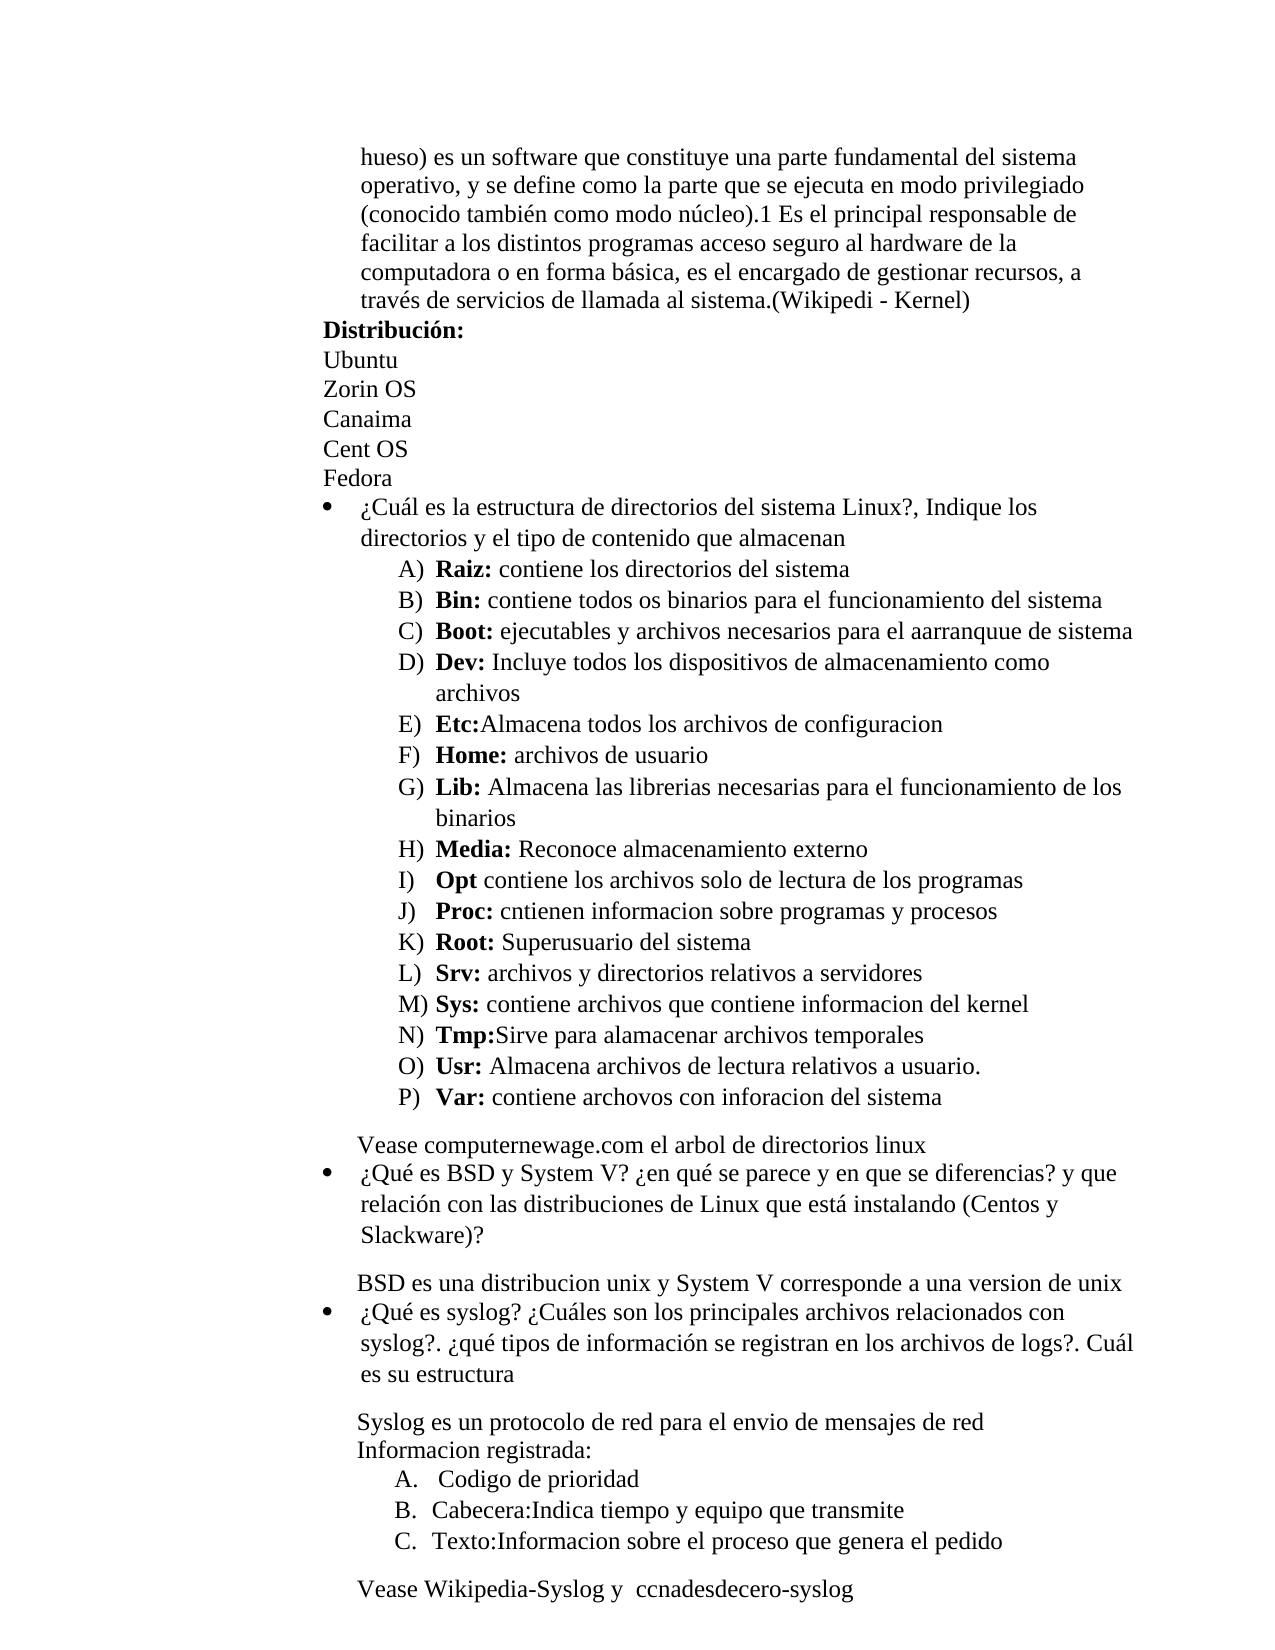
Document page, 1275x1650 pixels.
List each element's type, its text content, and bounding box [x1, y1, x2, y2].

list ¿Cuál es la estructura de directorios del sistema Linux?, Indique los directorios y el tipo de contenido que almacenan [323, 492, 1139, 552]
list Raiz: contiene los directorios del sistema [398, 554, 1139, 583]
list Texto:Informacion sobre el proceso que genera el pedido [394, 1526, 1139, 1555]
list Cabecera:Indica tiempo y equipo que transmite [394, 1495, 1139, 1524]
text Syslog es un protocolo de red para el envio de mensajes de red [357, 1407, 1139, 1436]
list Srv: archivos y directorios relativos a servidores [398, 958, 1139, 987]
list Boot: ejecutables y archivos necesarios para el aarranquue de sistema [398, 616, 1139, 645]
list Root: Superusuario del sistema [398, 927, 1139, 956]
list Ubuntu [323, 345, 1139, 373]
list Canaima [323, 404, 1139, 433]
list Lib: Almacena las librerias necesarias para el funcionamiento de los binarios [398, 772, 1139, 831]
list Usr: Almacena archivos de lectura relativos a usuario. [398, 1051, 1139, 1080]
list Zorin OS [323, 374, 1139, 403]
list Home: archivos de usuario [398, 741, 1139, 769]
list Media: Reconoce almacenamiento externo [398, 834, 1139, 862]
text Vease computernewage.com el arbol de directorios linux [357, 1130, 1139, 1158]
list Tmp:Sirve para alamacenar archivos temporales [398, 1020, 1139, 1049]
list Dev: Incluye todos los dispositivos de almacenamiento como archivos [398, 647, 1139, 707]
list Var: contiene archovos con inforacion del sistema [398, 1082, 1139, 1111]
list Fedora [323, 463, 1139, 492]
list Cent OS [323, 434, 1139, 463]
list Codigo de prioridad [394, 1464, 1139, 1493]
list Etc:Almacena todos los archivos de configuracion [398, 709, 1139, 738]
text Informacion registrada: [357, 1436, 1139, 1464]
text BSD es una distribucion unix y System V corresponde a una version de unix [357, 1268, 1139, 1297]
list ¿Qué es BSD y System V? ¿en qué se parece y en que se diferencias? y que relación con las distribuciones de Linux que está instalando (Centos y Slackware)? [323, 1158, 1139, 1249]
list Distribución: [323, 315, 1139, 344]
list Sys: contiene archivos que contiene informacion del kernel [398, 989, 1139, 1018]
list ¿Qué es syslog? ¿Cuáles son los principales archivos relacionados con syslog?. ¿qué tipos de información se registran en los archivos de logs?. Cuál es su estructura [323, 1297, 1139, 1388]
text Vease Wikipedia-Syslog y ccnadesdecero-syslog [283, 1574, 1139, 1603]
list Bin: contiene todos os binarios para el funcionamiento del sistema [398, 585, 1139, 614]
list Proc: cntienen informacion sobre programas y procesos [398, 896, 1139, 924]
list Opt contiene los archivos solo de lectura de los programas [398, 865, 1139, 893]
